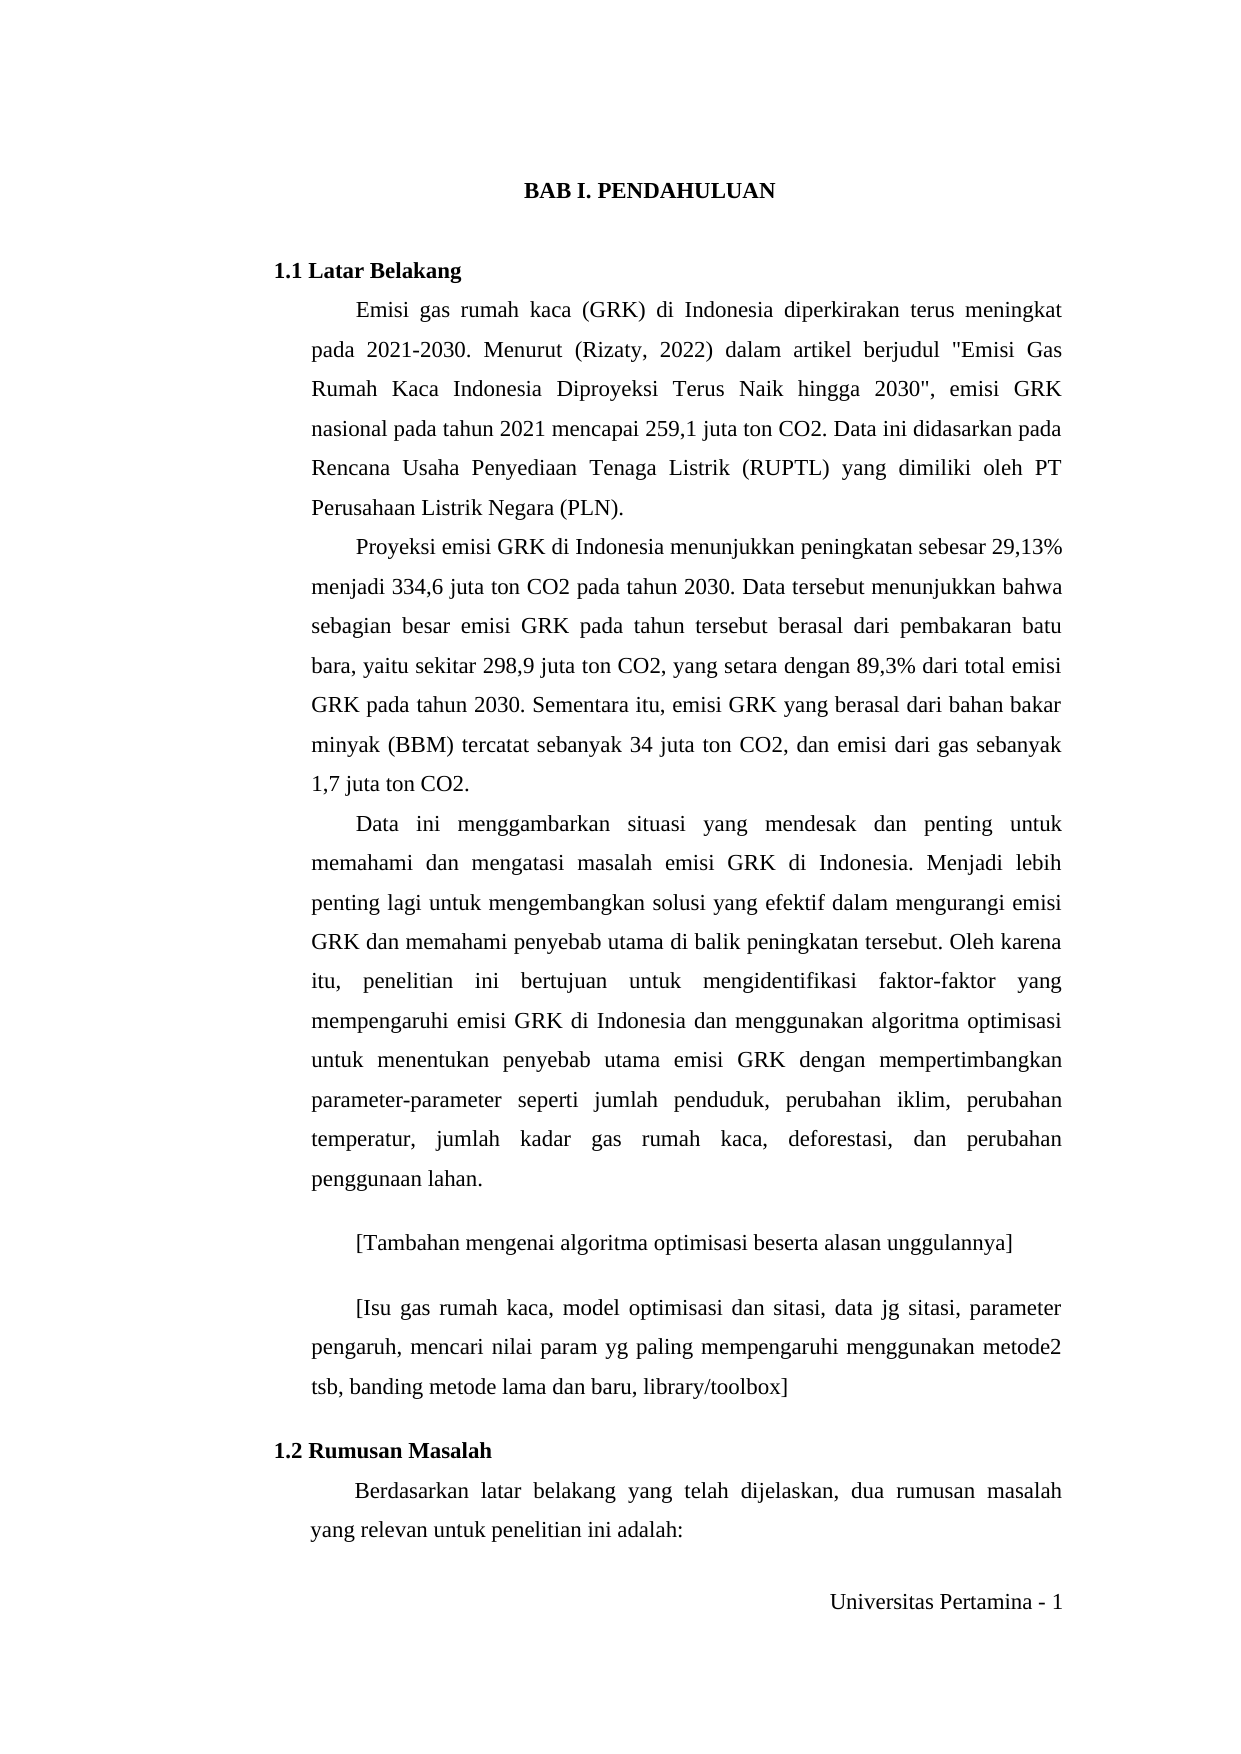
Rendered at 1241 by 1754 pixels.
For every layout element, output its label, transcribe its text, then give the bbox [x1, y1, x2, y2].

text Proyeksi emisi GRK di Indonesia menunjukkan peningkatan sebesar 29,13% menjadi 334,6 juta ton CO2 pada tahun 2030. Data tersebut menunjukkan bahwa sebagian besar emisi GRK pada tahun tersebut berasal dari pembakaran batu bara, yaitu sekitar 298,9 juta ton CO2, yang setara dengan 89,3% dari total emisi GRK pada tahun 2030. Sementara itu, emisi GRK yang berasal dari bahan bakar minyak (BBM) tercatat sebanyak 34 juta ton CO2, dan emisi dari gas sebanyak 1,7 juta ton CO2. [311, 533, 1063, 796]
text Data ini menggambarkan situasi yang mendesak dan penting untuk memahami dan mengatasi masalah emisi GRK di Indonesia. Menjadi lebih penting lagi untuk mengembangkan solusi yang efektif dalam mengurangi emisi GRK dan memahami penyebab utama di balik peningkatan tersebut. Oleh karena itu, penelitian ini bertujuan untuk mengidentifikasi faktor-faktor yang mempengaruhi emisi GRK di Indonesia dan menggunakan algoritma optimisasi untuk menentukan penyebab utama emisi GRK dengan mempertimbangkan parameter-parameter seperti jumlah penduduk, perubahan iklim, perubahan temperatur, jumlah kadar gas rumah kaca, deforestasi, dan perubahan penggunaan lahan. [311, 809, 1063, 1191]
text Emisi gas rumah kaca (GRK) di Indonesia diperkirakan terus meningkat pada 2021-2030. Menurut (Rizaty, 2022) dalam artikel berjudul "Emisi Gas Rumah Kaca Indonesia Diproyeksi Terus Naik hingga 2030", emisi GRK nasional pada tahun 2021 mencapai 259,1 juta ton CO2. Data ini didasarkan pada Rencana Usaha Penyediaan Tenaga Listrik (RUPTL) yang dimiliki oleh PT Perusahaan Listrik Negara (PLN). [311, 296, 1063, 520]
subtitle PENDAHULUAN [236, 177, 1063, 203]
text Rumusan Masalah [274, 1437, 1063, 1464]
text Berdasarkan latar belakang yang telah dijelaskan, dua rumusan masalah yang relevan untuk penelitian ini adalah: [310, 1477, 1063, 1543]
text [Tambahan mengenai algoritma optimisasi beserta alasan unggulannya] [311, 1229, 1063, 1256]
text [Isu gas rumah kaca, model optimisasi dan sitasi, data jg sitasi, parameter pengaruh, mencari nilai param yg paling mempengaruhi menggunakan metode2 tsb, banding metode lama dan baru, library/toolbox] [311, 1294, 1063, 1399]
text Latar Belakang [274, 257, 1063, 283]
